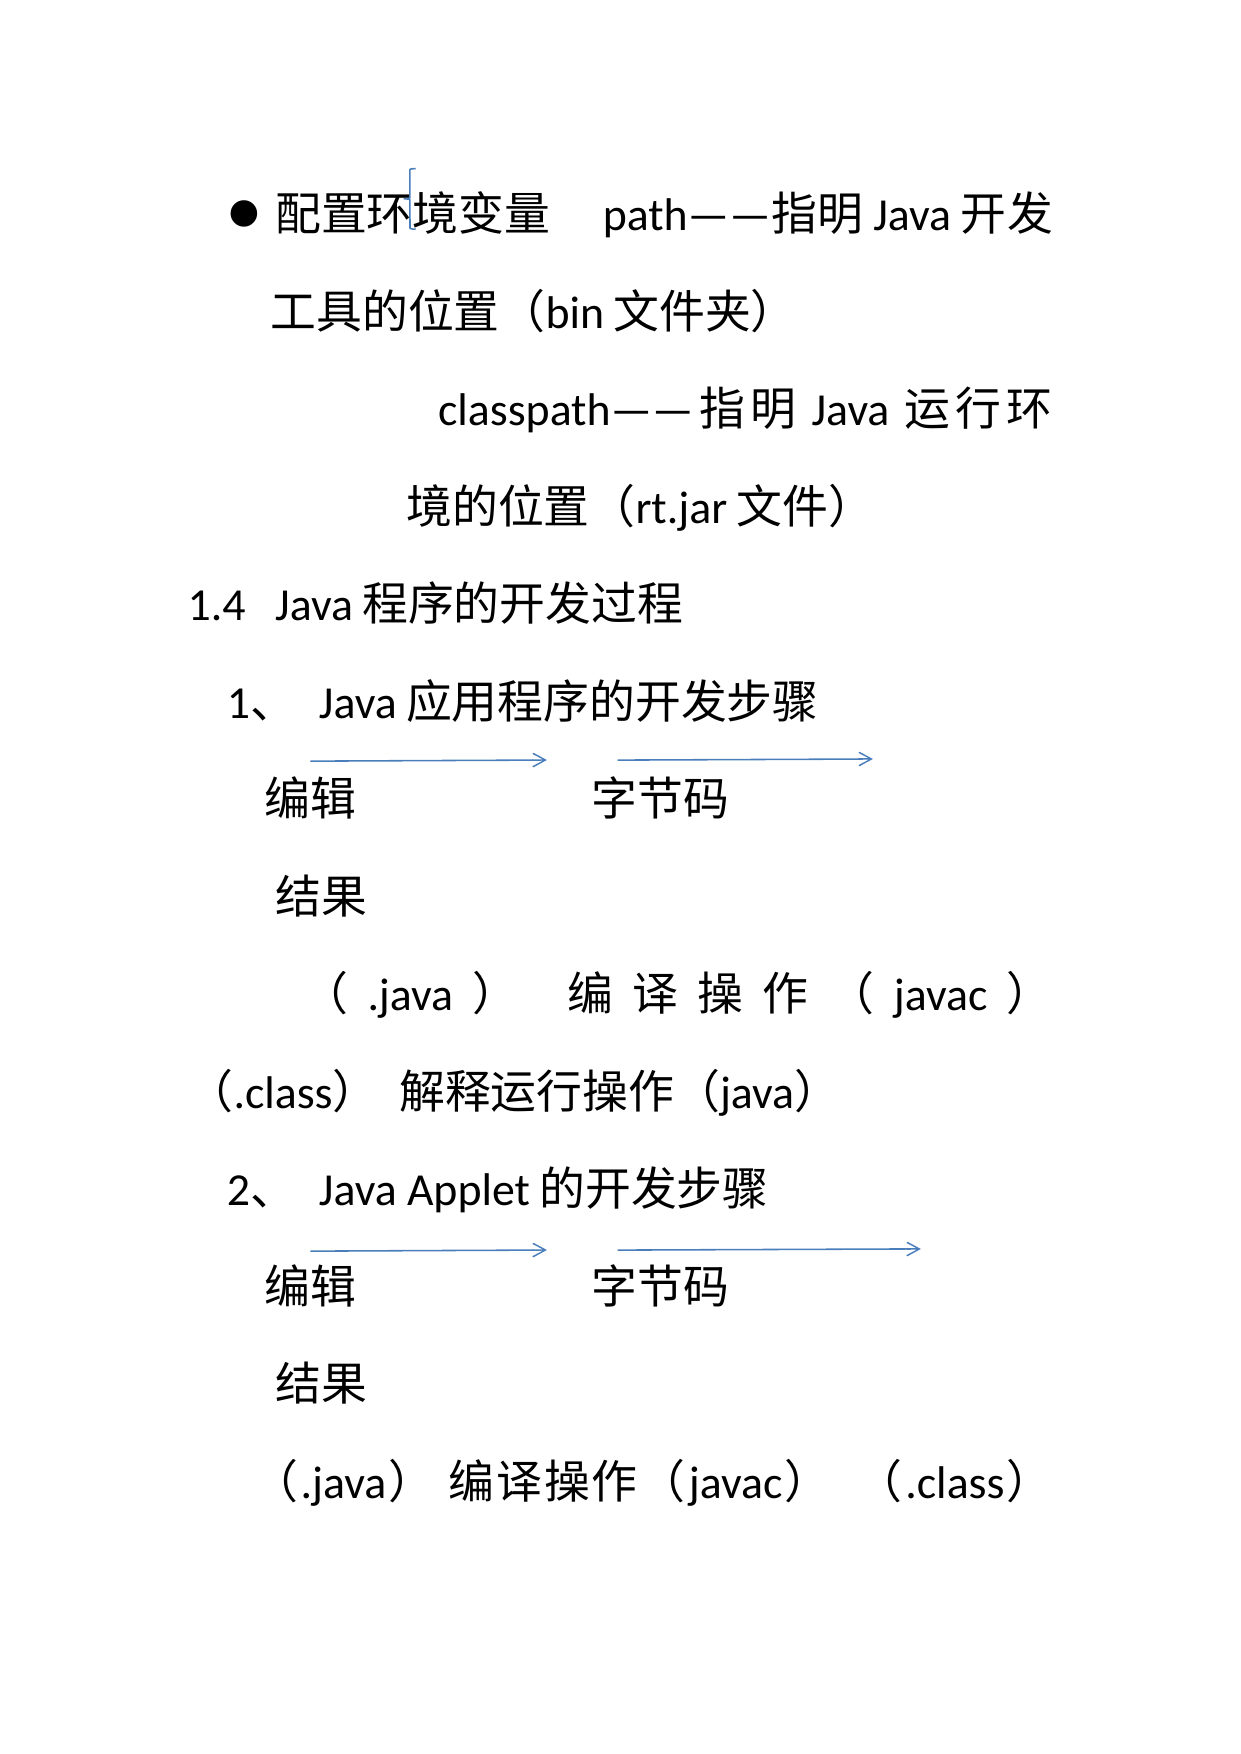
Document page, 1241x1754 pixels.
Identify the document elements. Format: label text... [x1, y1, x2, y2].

list Java应用程序的开发步骤 [227, 649, 1053, 747]
text （.java） 编译操作（javac） （.class） 解释运行操作（java） [187, 942, 1053, 1137]
list classpath——指明Java运行环境的位置（rt.jar文件） [406, 357, 1053, 552]
list 编辑 字节码 结果 [264, 747, 1053, 942]
list 配置环境变量 path——指明Java开发工具的位置（bin文件夹） [227, 162, 1053, 357]
list Java程序的开发过程 [187, 552, 1053, 649]
list 编辑 字节码 结果 [264, 1234, 1053, 1429]
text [187, 1429, 1053, 1527]
list Java Applet的开发步骤 [227, 1137, 1053, 1234]
